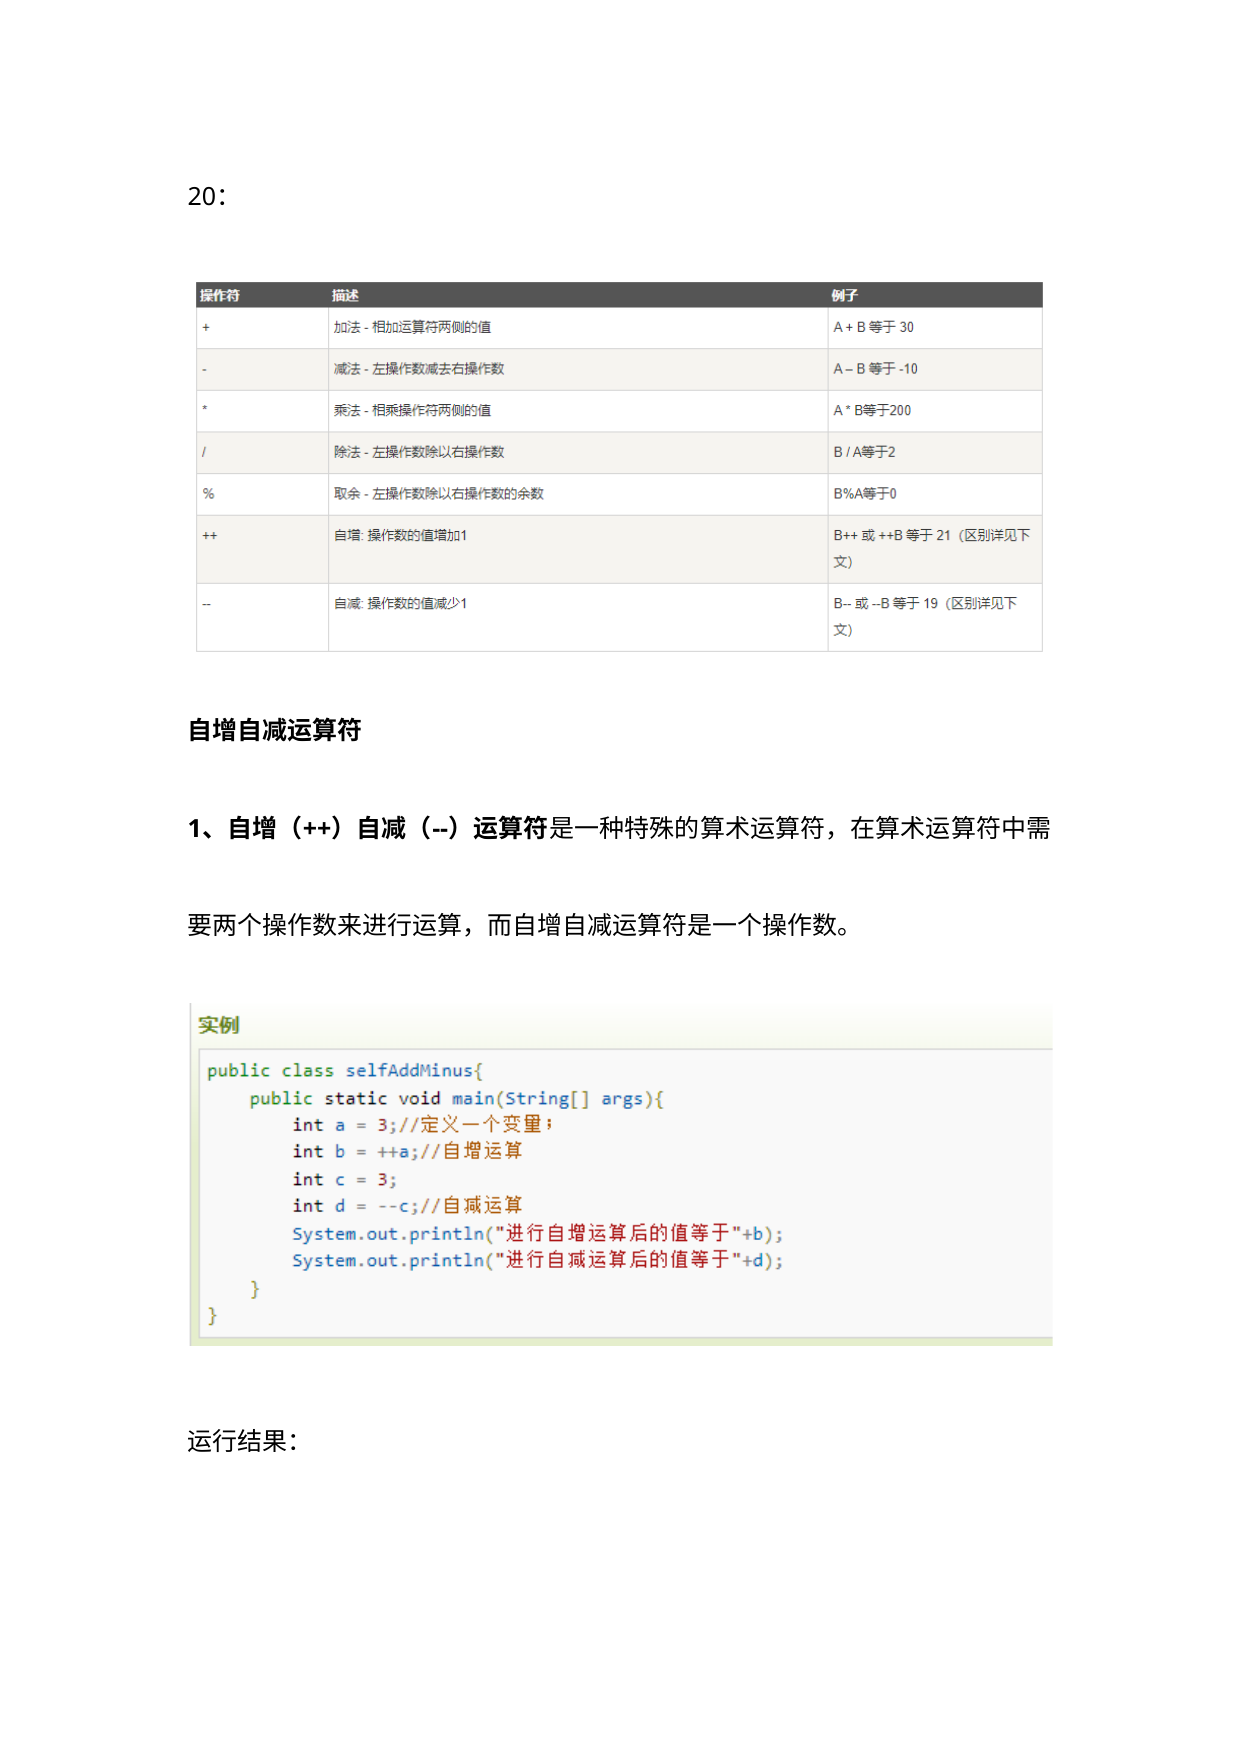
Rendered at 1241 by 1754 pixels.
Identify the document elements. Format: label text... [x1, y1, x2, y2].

subtitle 自增自减运算符 [187, 710, 1053, 747]
text 运行结果： [187, 1407, 1053, 1472]
text 1、自增（++）自减（--）运算符是一种特殊的算术运算符，在算术运算符中需要两个操作数来进行运算，而自增自减运算符是一个操作数。 [187, 794, 1053, 956]
picture [187, 274, 1053, 659]
picture [187, 1003, 1053, 1346]
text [187, 162, 1053, 227]
